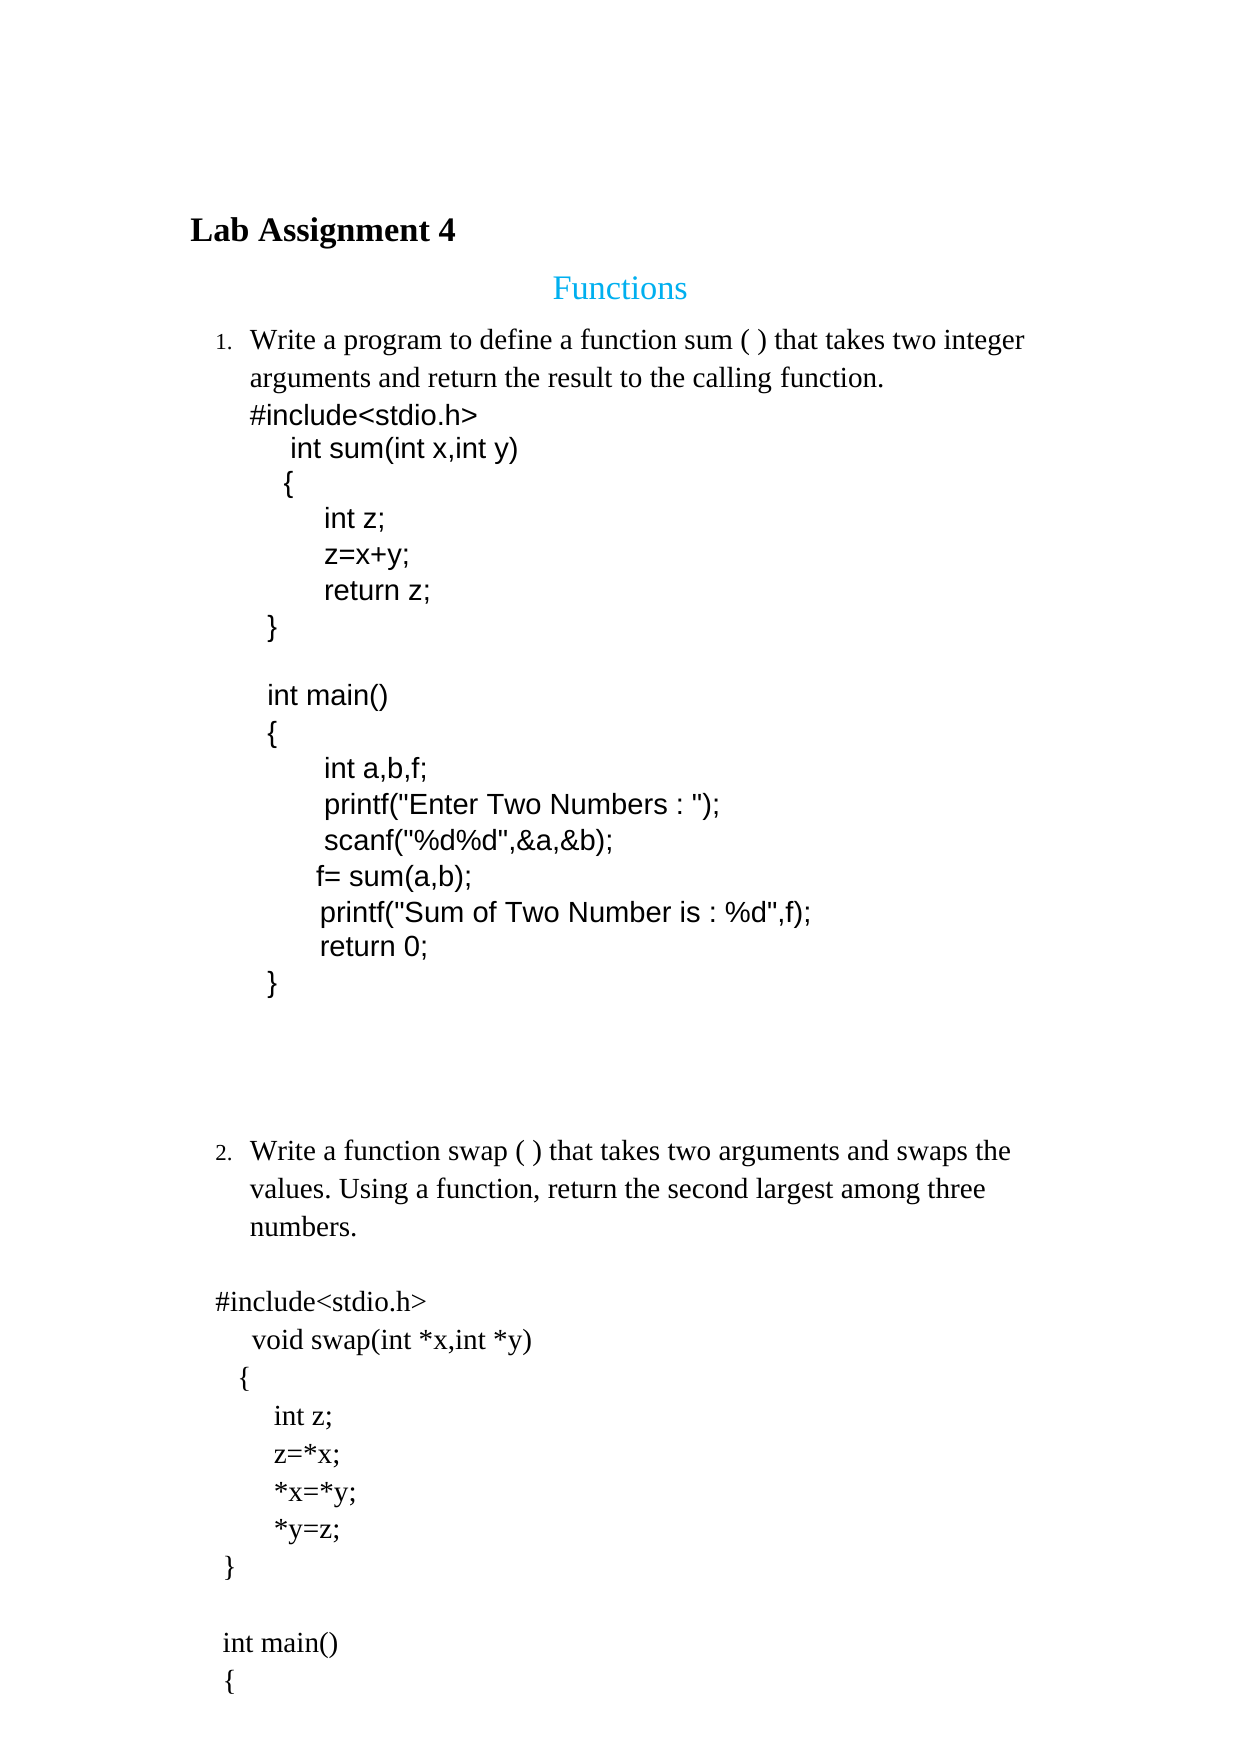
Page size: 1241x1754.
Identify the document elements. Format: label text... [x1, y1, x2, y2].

list Write a program to define a function sum ( ) that takes two integer arguments and return the result to the calling function. [215, 322, 1051, 393]
text Functions [188, 267, 1052, 307]
list { [215, 1663, 1051, 1696]
list z=*x; [215, 1436, 1051, 1469]
list } [215, 1549, 1051, 1583]
list { [215, 1360, 1051, 1394]
list int sum(int x,int y) { int z; z=x+y; return z; } [249, 431, 1065, 645]
list Write a function swap ( ) that takes two arguments and swaps the values. Using a function, return the second largest among three numbers. [215, 1133, 1051, 1242]
list int main() [215, 1625, 1051, 1658]
list #include<stdio.h> [215, 1284, 1051, 1318]
list void swap(int *x,int *y) [215, 1322, 1051, 1356]
list int main() { int a,b,f; printf("Enter Two Numbers : "); scanf("%d%d",&a,&b); f= sum(a,b); [249, 645, 1065, 895]
list *x=*y; [215, 1474, 1051, 1507]
list *y=z; [215, 1511, 1051, 1545]
list printf("Sum of Two Number is : %d",f); return 0; } [249, 895, 1065, 1027]
list #include<stdio.h> [249, 398, 1065, 431]
list int z; [215, 1398, 1051, 1432]
title Lab Assignment 4 [188, 209, 458, 249]
